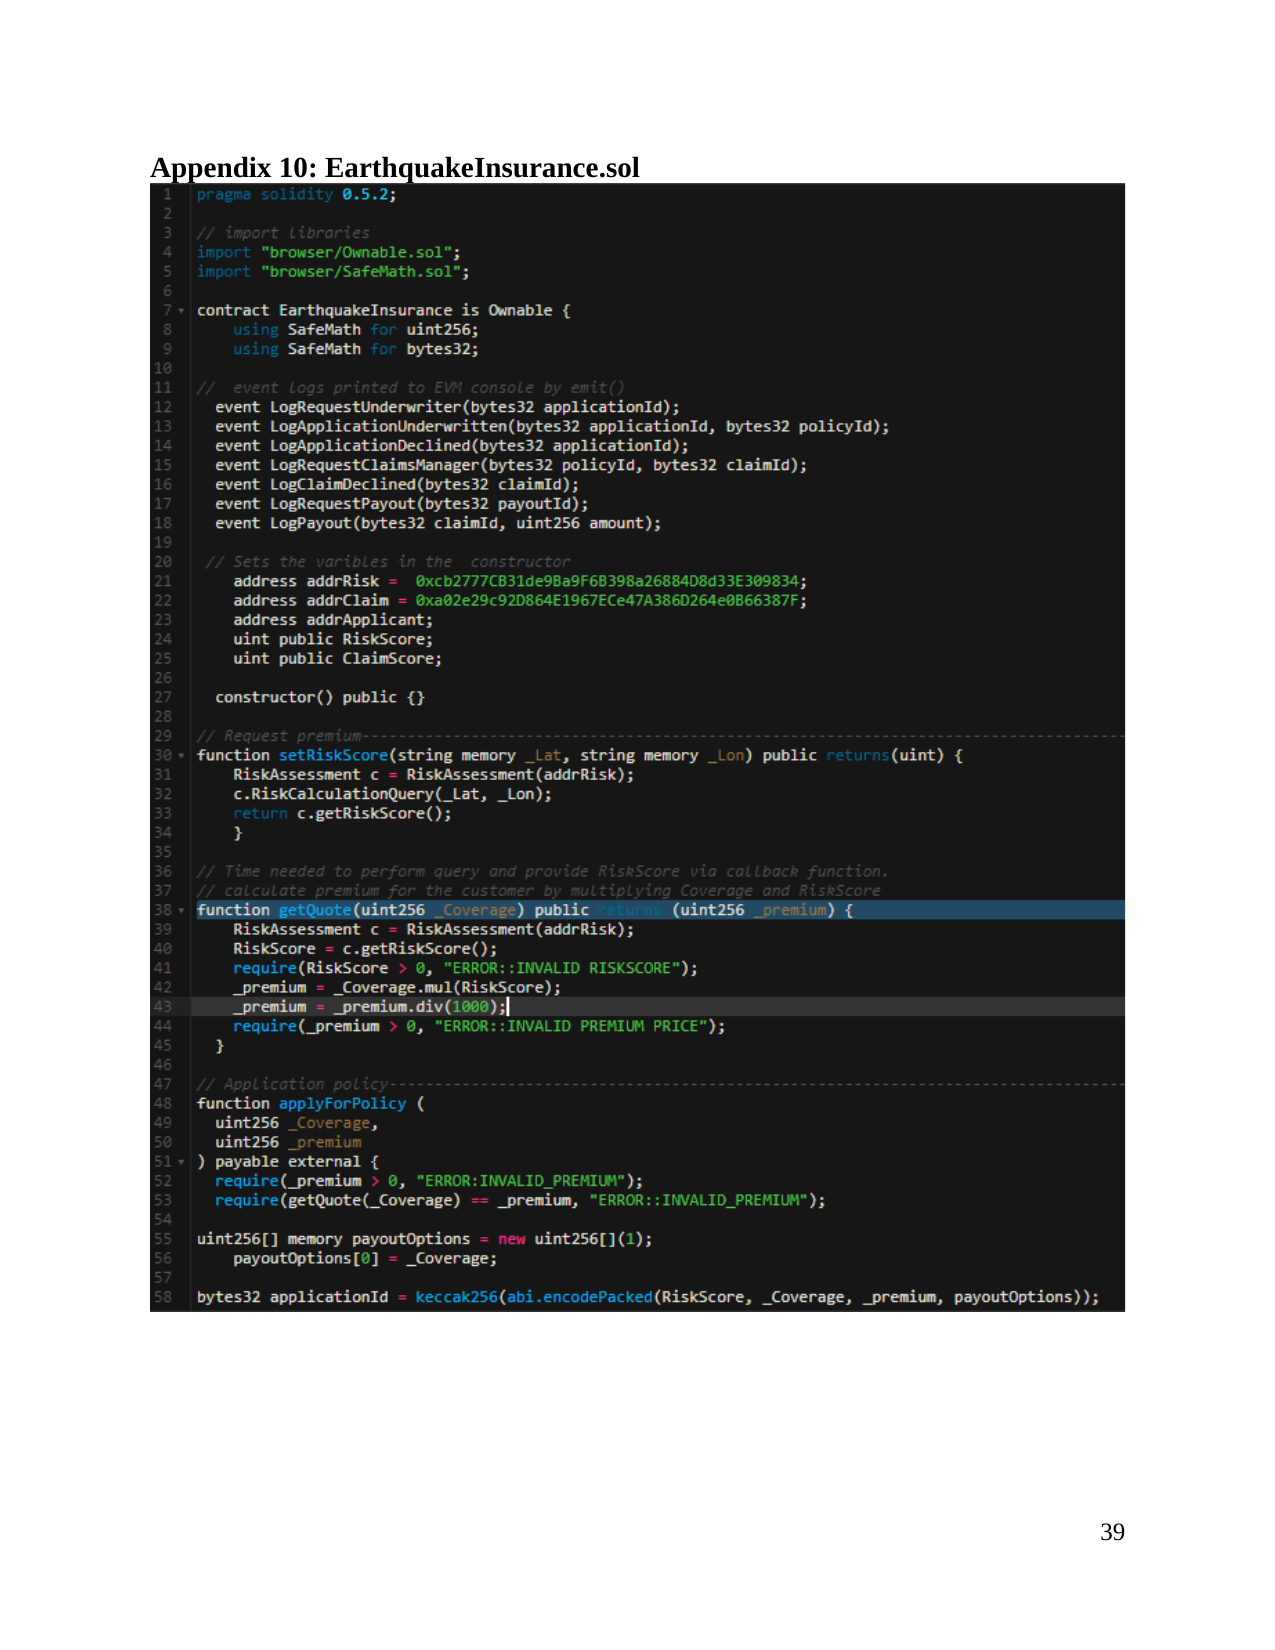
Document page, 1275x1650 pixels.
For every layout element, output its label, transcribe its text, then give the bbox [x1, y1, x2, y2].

subtitle Appendix 10: EarthquakeInsurance.sol [150, 150, 1125, 183]
picture [150, 183, 1125, 1312]
